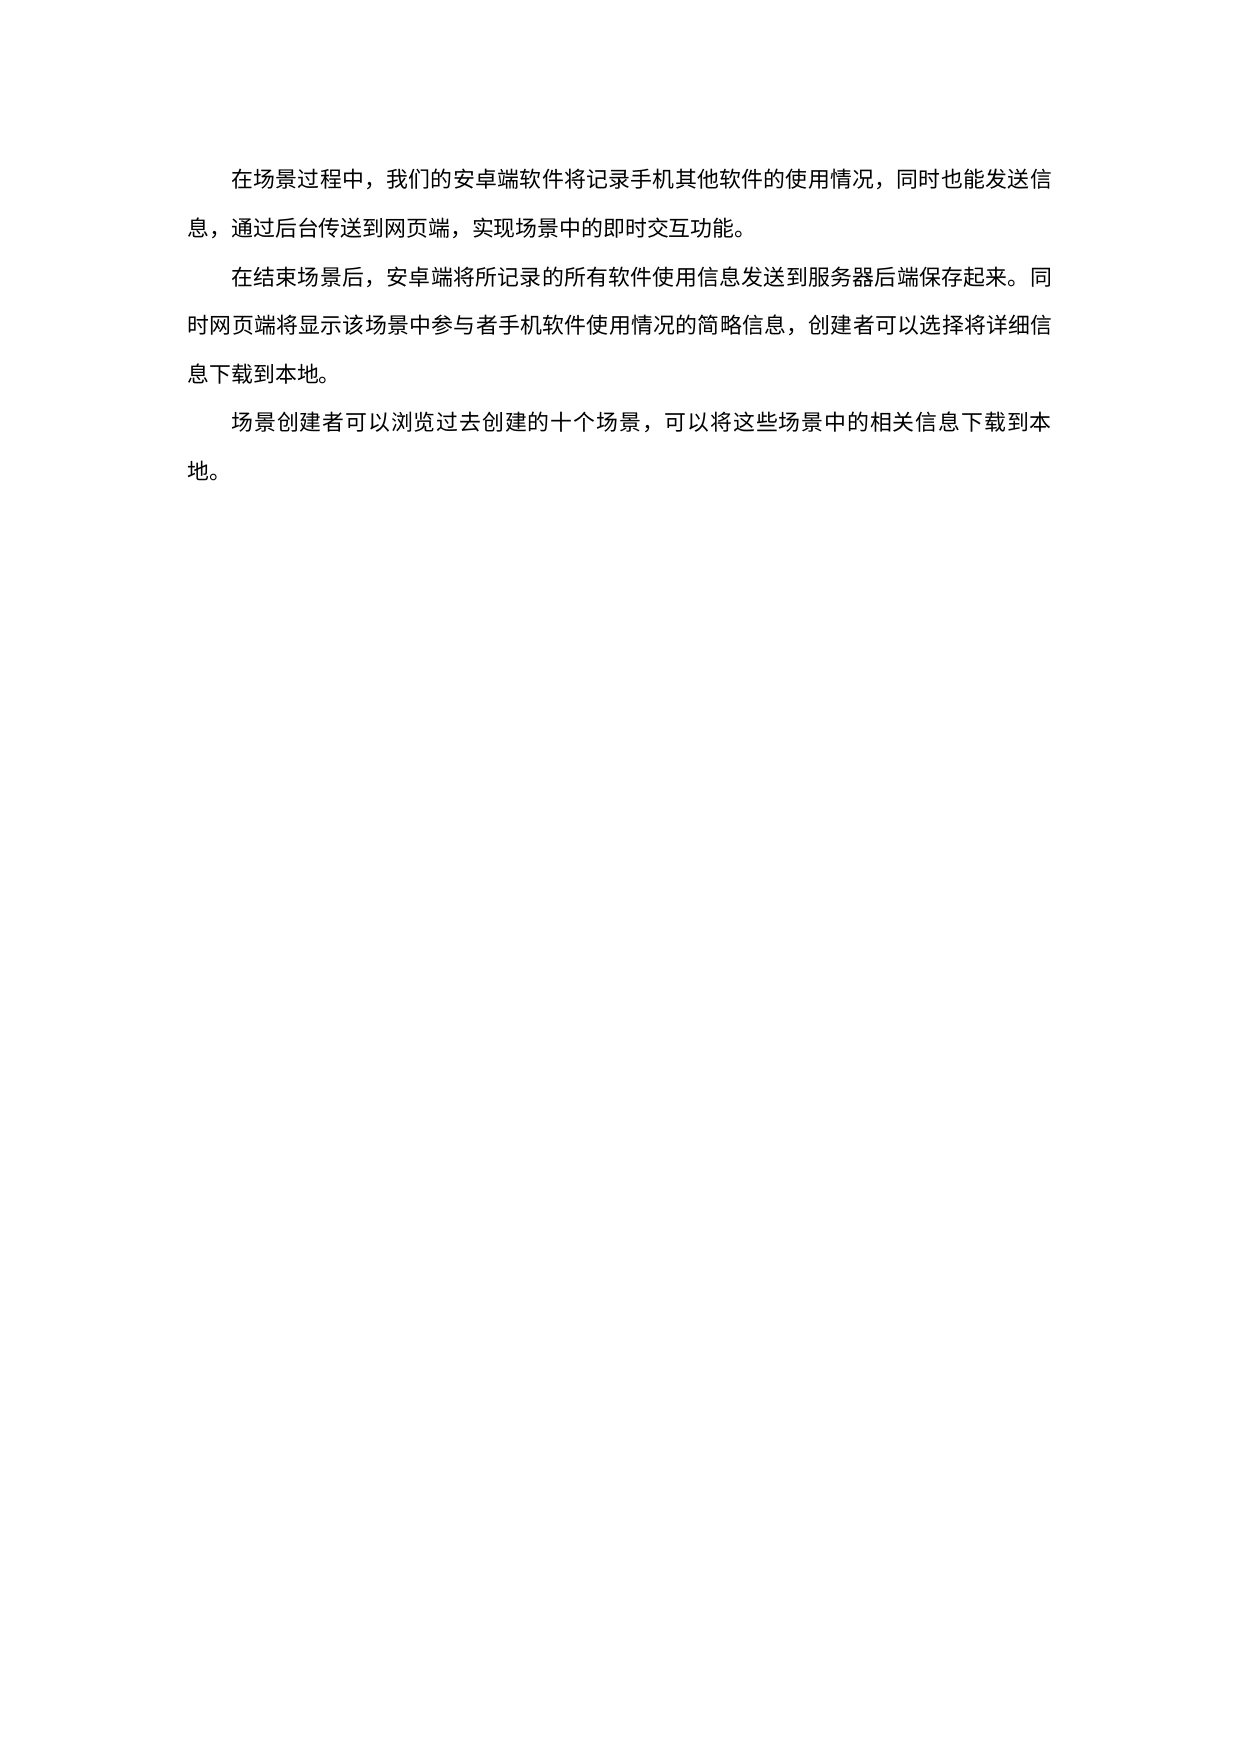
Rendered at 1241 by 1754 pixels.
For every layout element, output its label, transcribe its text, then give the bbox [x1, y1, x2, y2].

text 在场景过程中，我们的安卓端软件将记录手机其他软件的使用情况，同时也能发送信息，通过后台传送到网页端，实现场景中的即时交互功能。 [187, 162, 1053, 243]
text 场景创建者可以浏览过去创建的十个场景，可以将这些场景中的相关信息下载到本地。 [187, 405, 1053, 486]
text 在结束场景后，安卓端将所记录的所有软件使用信息发送到服务器后端保存起来。同时网页端将显示该场景中参与者手机软件使用情况的简略信息，创建者可以选择将详细信息下载到本地。 [187, 259, 1053, 389]
